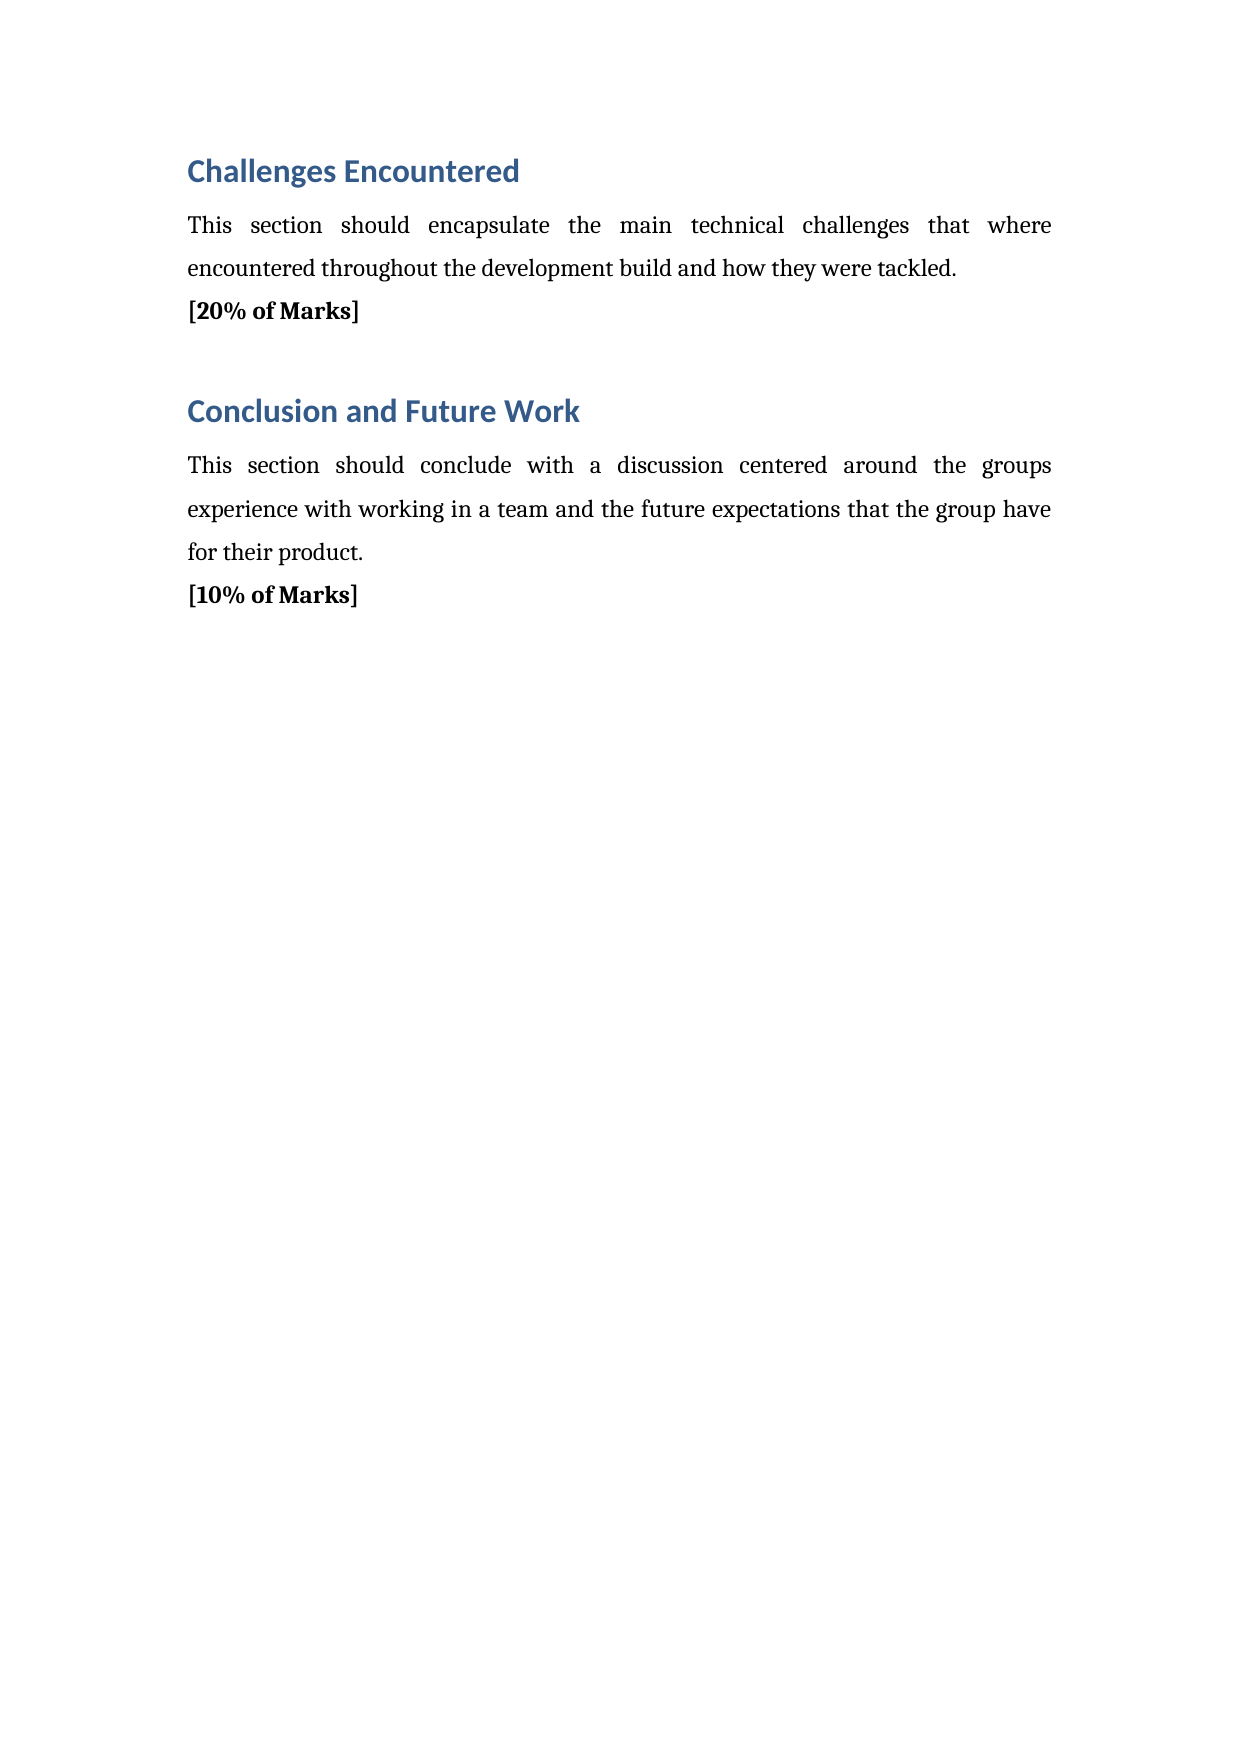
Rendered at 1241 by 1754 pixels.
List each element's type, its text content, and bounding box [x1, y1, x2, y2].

subtitle Conclusion and Future Work [187, 390, 1053, 431]
text This section should encapsulate the main technical challenges that where encountered throughout the development build and how they were tackled. [187, 211, 1053, 283]
text [10% of Marks] [187, 581, 1053, 609]
text This section should conclude with a discussion centered around the groups experience with working in a team and the future expectations that the group have for their product. [187, 451, 1053, 566]
text [20% of Marks] [187, 297, 1053, 326]
subtitle Challenges Encountered [187, 150, 1053, 191]
